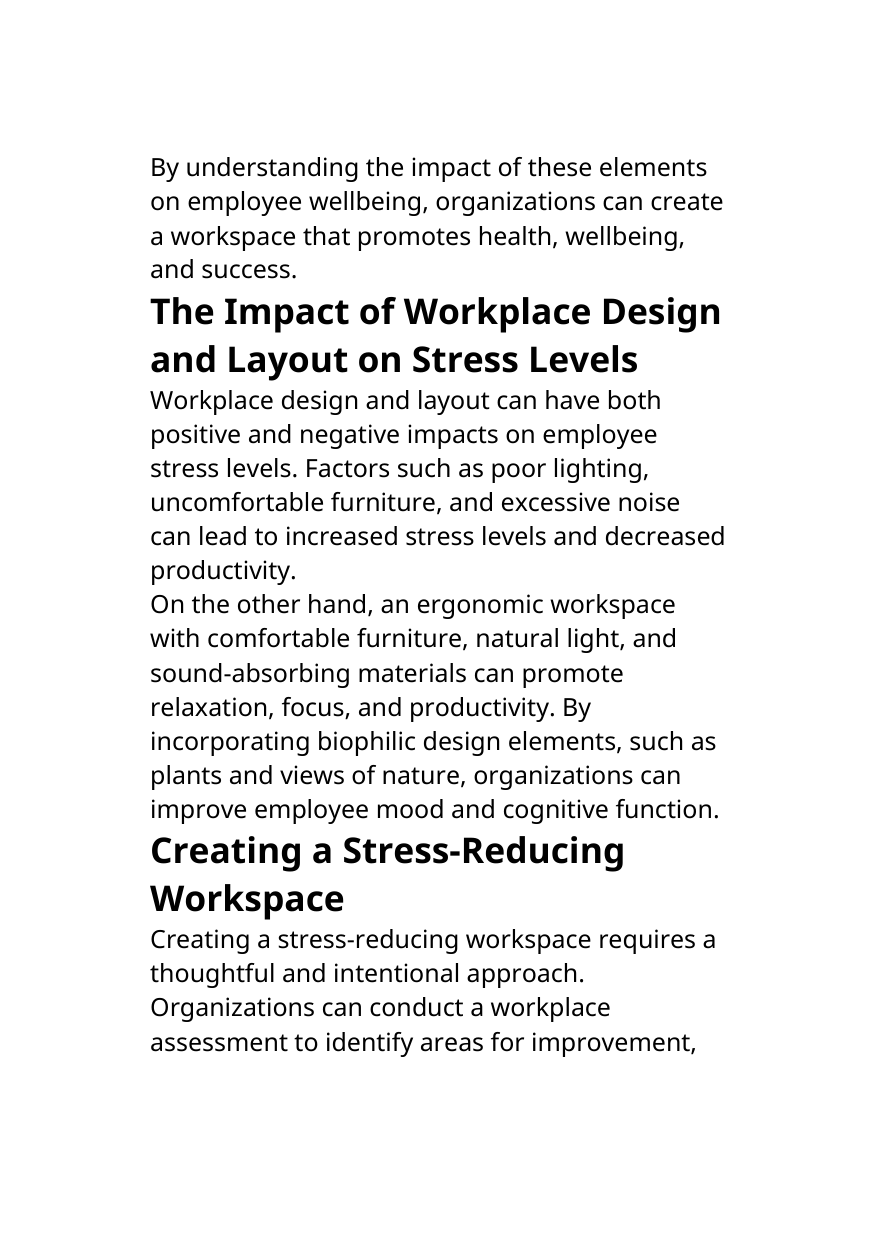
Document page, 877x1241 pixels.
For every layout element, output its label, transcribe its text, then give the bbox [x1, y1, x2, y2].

text By understanding the impact of these elements on employee wellbeing, organizations can create a workspace that promotes health, wellbeing, and success. [150, 150, 727, 286]
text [150, 922, 727, 1058]
text Workplace design and layout can have both positive and negative impacts on employee stress levels. Factors such as poor lighting, uncomfortable furniture, and excessive noise can lead to increased stress levels and decreased productivity. [150, 383, 727, 587]
text On the other hand, an ergonomic workspace with comfortable furniture, natural light, and sound-absorbing materials can promote relaxation, focus, and productivity. By incorporating biophilic design elements, such as plants and views of nature, organizations can improve employee mood and cognitive function. [150, 587, 727, 826]
subtitle Creating a Stress-Reducing Workspace [150, 826, 727, 922]
subtitle The Impact of Workplace Design and Layout on Stress Levels [150, 286, 727, 383]
